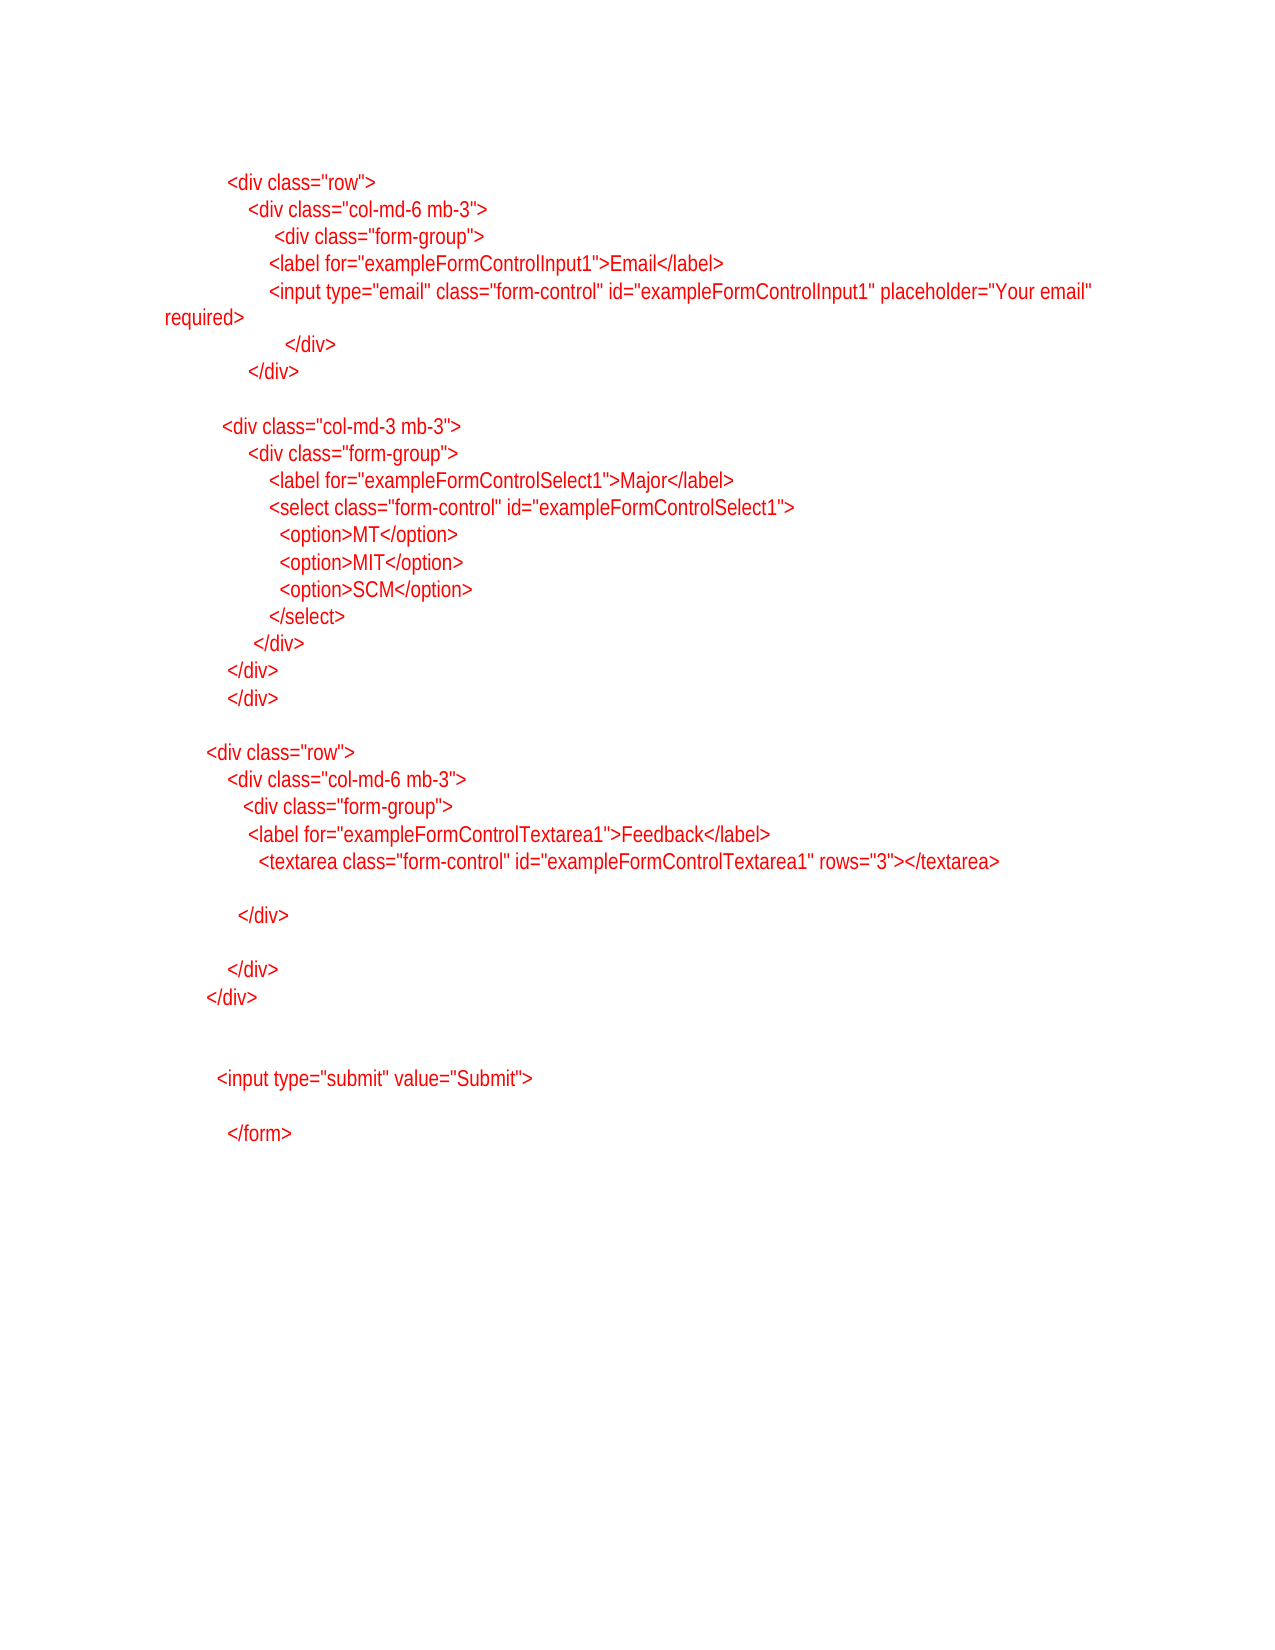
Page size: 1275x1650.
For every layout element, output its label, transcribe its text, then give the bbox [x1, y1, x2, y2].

text </div> [164, 902, 1110, 928]
text </div> [164, 630, 1110, 657]
text <div class="form-group"> [164, 440, 1110, 466]
text </div> [164, 358, 1110, 385]
text <div class="row"> [164, 169, 1110, 195]
text <input type="email" class="form-control" id="exampleFormControlInput1" placeholder="Your email" required> [164, 278, 1110, 330]
text </div> [164, 684, 1110, 711]
text <label for="exampleFormControlInput1">Email</label> [164, 250, 1110, 277]
text <textarea class="form-control" id="exampleFormControlTextarea1" rows="3"></textarea> [164, 848, 1110, 874]
text <div class="col-md-6 mb-3"> [164, 766, 1110, 792]
text <input type="submit" value="Submit"> [164, 1065, 1110, 1092]
text </select> [164, 603, 1110, 629]
text <label for="exampleFormControlTextarea1">Feedback</label> [164, 821, 1110, 847]
text <div class="form-group"> [164, 793, 1110, 820]
text <select class="form-control" id="exampleFormControlSelect1"> [164, 494, 1110, 521]
text </div> [164, 984, 1110, 1010]
text <option>MT</option> [164, 521, 1110, 548]
text </div> [164, 956, 1110, 983]
text </form> [164, 1119, 1110, 1146]
text <div class="col-md-3 mb-3"> [164, 413, 1110, 439]
text <label for="exampleFormControlSelect1">Major</label> [164, 467, 1110, 493]
text </div> [164, 657, 1110, 684]
text <div class="form-group"> [164, 223, 1110, 249]
text </div> [164, 331, 1110, 357]
text <option>SCM</option> [164, 576, 1110, 602]
text <option>MIT</option> [164, 549, 1110, 575]
text <div class="col-md-6 mb-3"> [164, 196, 1110, 222]
text <div class="row"> [164, 739, 1110, 765]
